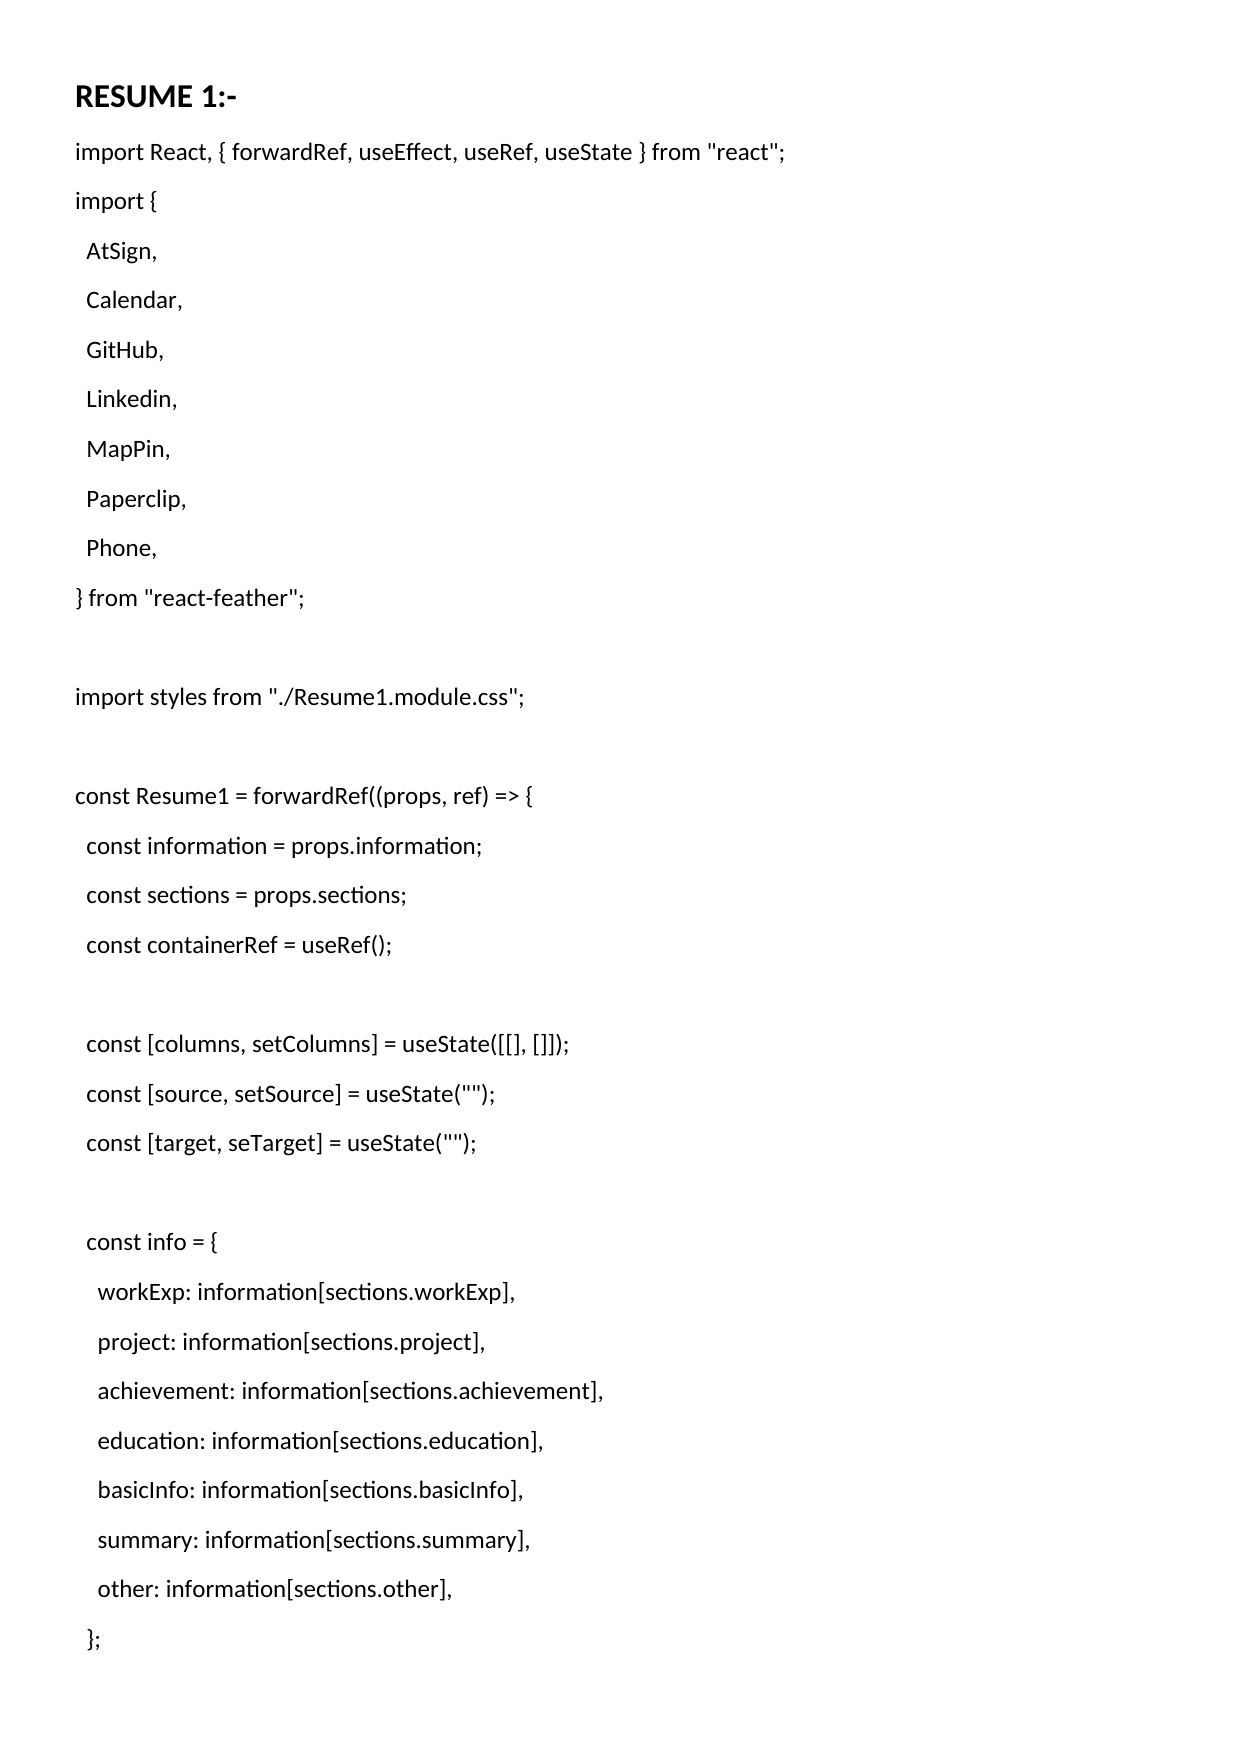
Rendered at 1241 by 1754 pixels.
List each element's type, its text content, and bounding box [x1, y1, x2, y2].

text summary: information[sections.summary], [75, 1524, 1165, 1554]
text workExp: information[sections.workExp], [75, 1276, 1165, 1307]
text const [columns, setColumns] = useState([[], []]); [75, 1028, 1165, 1059]
text other: information[sections.other], [75, 1573, 1165, 1604]
text import React, { forwardRef, useEffect, useRef, useState } from "react"; [75, 136, 1165, 166]
text achievement: information[sections.achievement], [75, 1375, 1165, 1406]
text RESUME 1:- [75, 75, 1165, 116]
text Calendar, [75, 284, 1165, 315]
text const Resume1 = forwardRef((props, ref) => { [75, 780, 1165, 811]
text GitHub, [75, 334, 1165, 364]
text }; [75, 1623, 1165, 1654]
text AtSign, [75, 235, 1165, 265]
text const info = { [75, 1226, 1165, 1257]
text } from "react-feather"; [75, 582, 1165, 612]
text MapPin, [75, 433, 1165, 464]
text project: information[sections.project], [75, 1326, 1165, 1356]
text const information = props.information; [75, 830, 1165, 860]
text const containerRef = useRef(); [75, 929, 1165, 959]
text import { [75, 185, 1165, 216]
text import styles from "./Resume1.module.css"; [75, 681, 1165, 712]
text const sections = props.sections; [75, 879, 1165, 910]
text basicInfo: information[sections.basicInfo], [75, 1474, 1165, 1505]
text Linkedin, [75, 383, 1165, 414]
text Phone, [75, 532, 1165, 563]
text education: information[sections.education], [75, 1425, 1165, 1455]
text const [target, seTarget] = useState(""); [75, 1127, 1165, 1158]
text const [source, setSource] = useState(""); [75, 1078, 1165, 1108]
text Paperclip, [75, 483, 1165, 513]
